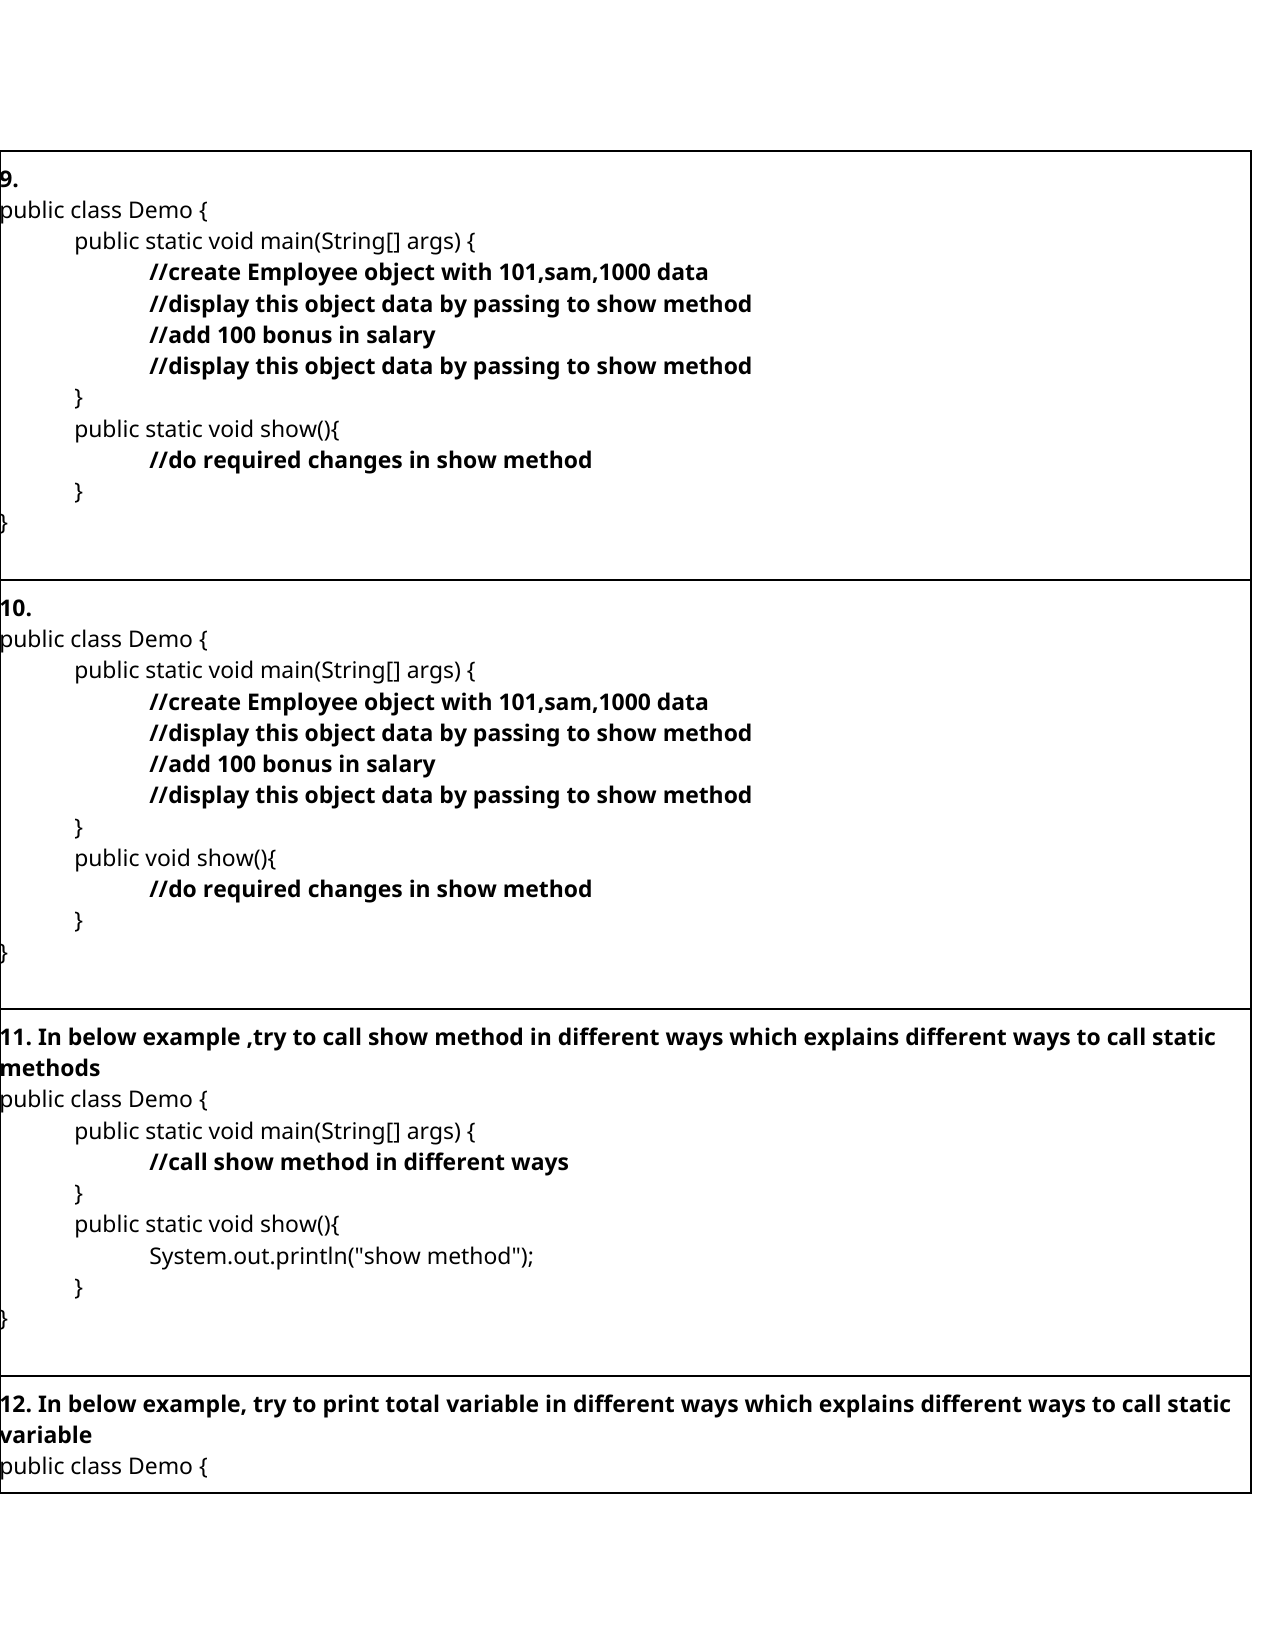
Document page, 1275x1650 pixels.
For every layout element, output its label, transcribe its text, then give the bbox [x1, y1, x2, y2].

table_cell 9. public class Demo { public static void main(String[] args) { //create Employee object with 101,sam,1000 data //display this object data by passing to show method //add 100 bonus in salary //display this object data by passing to show method } public static void show(){ //do required changes in show method } } [1, 152, 1250, 579]
table_cell 10. public class Demo { public static void main(String[] args) { //create Employee object with 101,sam,1000 data //display this object data by passing to show method //add 100 bonus in salary //display this object data by passing to show method } public void show(){ //do required changes in show method } } [1, 581, 1250, 1008]
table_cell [1, 1377, 1250, 1492]
table_cell 11. In below example ,try to call show method in different ways which explains different ways to call static methods public class Demo { public static void main(String[] args) { //call show method in different ways } public static void show(){ System.out.println("show method"); } } [1, 1010, 1250, 1375]
